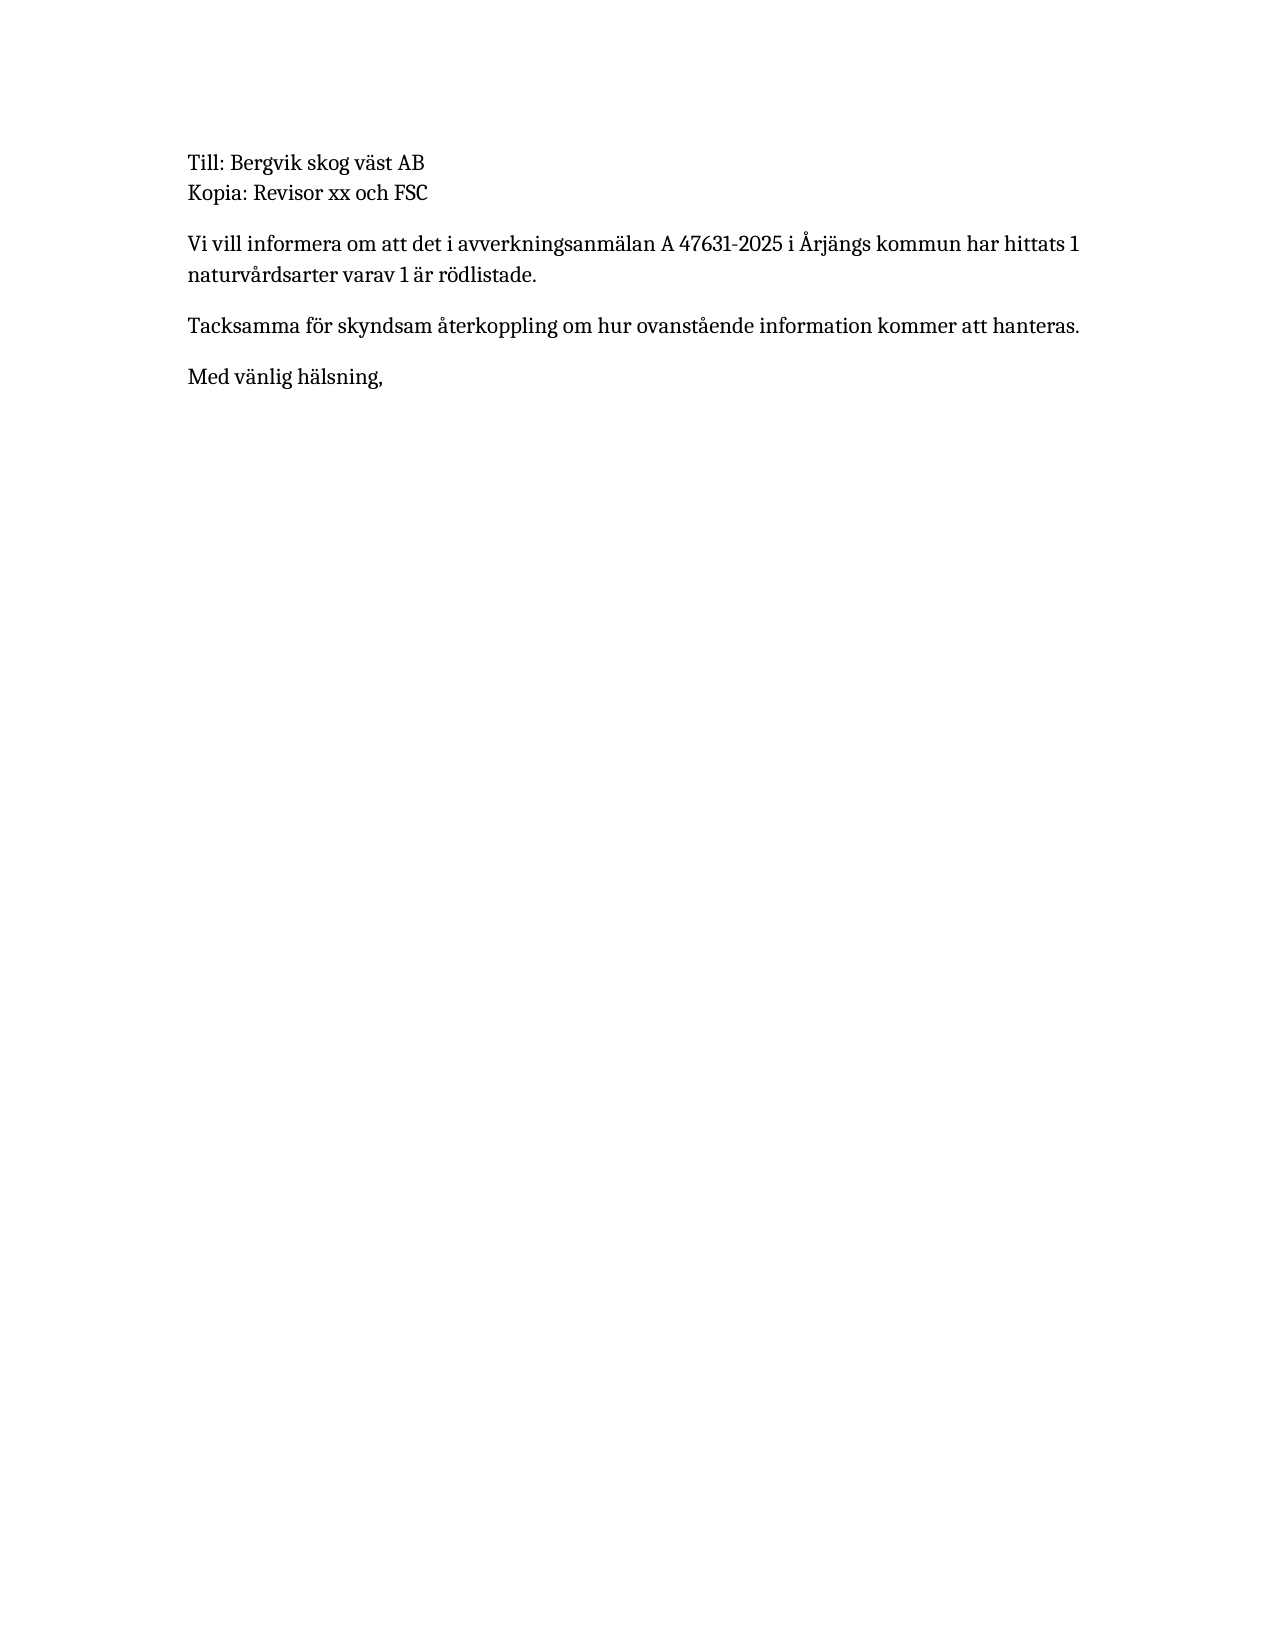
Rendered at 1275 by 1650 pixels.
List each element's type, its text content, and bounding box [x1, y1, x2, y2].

text Med vänlig hälsning, [187, 363, 1087, 420]
text Vi vill informera om att det i avverkningsanmälan A 47631-2025 i Årjängs kommun har hittats 1 naturvårdsarter varav 1 är rödlistade. [187, 231, 1087, 288]
text Tacksamma för skyndsam återkoppling om hur ovanstående information kommer att hanteras. [187, 312, 1087, 339]
text Till: Bergvik skog väst AB Kopia: Revisor xx och FSC [187, 150, 1087, 207]
